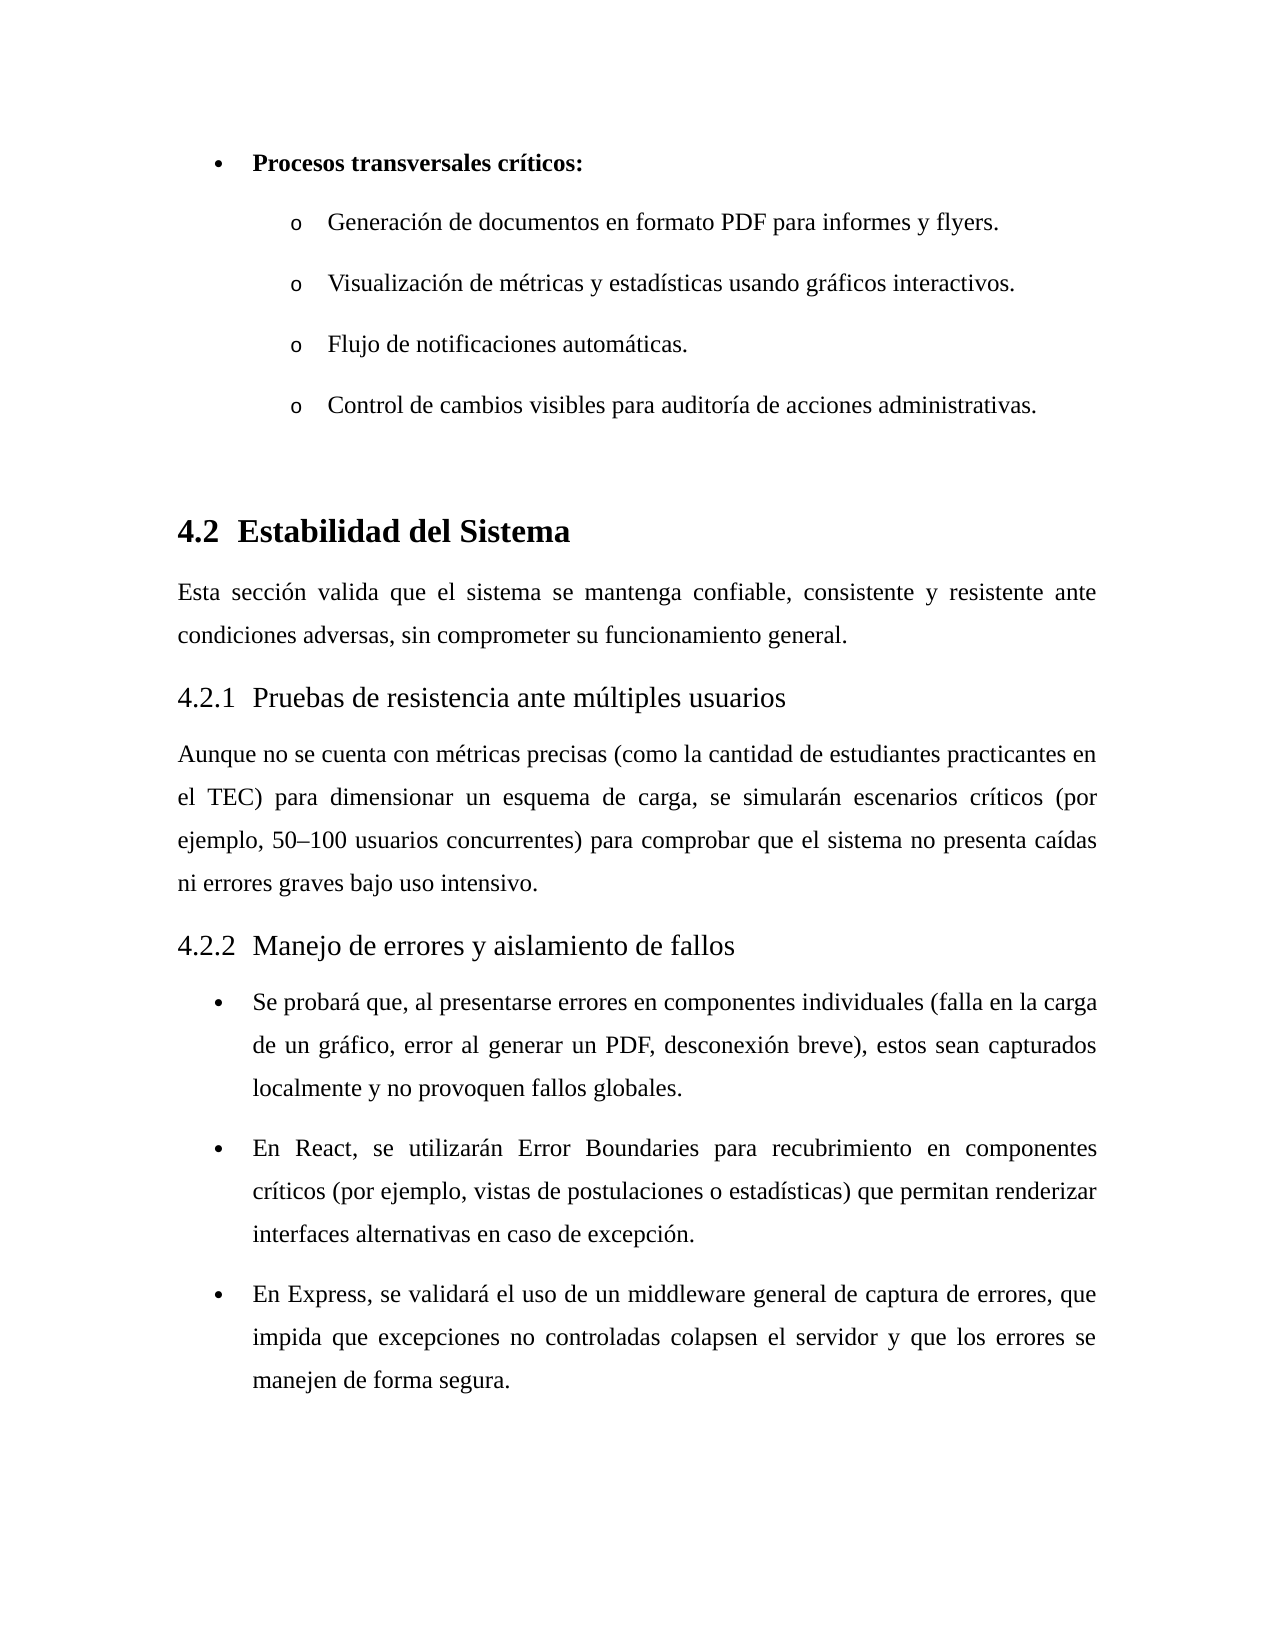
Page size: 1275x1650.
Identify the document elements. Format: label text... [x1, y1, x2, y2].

list Flujo de notificaciones automáticas. [290, 329, 1098, 359]
subtitle Pruebas de resistencia ante múltiples usuarios [177, 680, 1098, 714]
list En Express, se validará el uso de un middleware general de captura de errores, que impida que excepciones no controladas colapsen el servidor y que los errores se manejen de forma segura. [215, 1279, 1098, 1394]
list Control de cambios visibles para auditoría de acciones administrativas. [290, 391, 1098, 420]
subtitle Estabilidad del Sistema [177, 511, 1098, 550]
list Se probará que, al presentarse errores en componentes individuales (falla en la carga de un gráfico, error al generar un PDF, desconexión breve), estos sean capturados localmente y no provoquen fallos globales. [215, 987, 1098, 1102]
text Aunque no se cuenta con métricas precisas (como la cantidad de estudiantes practicantes en el TEC) para dimensionar un esquema de carga, se simularán escenarios críticos (por ejemplo, 50–100 usuarios concurrentes) para comprobar que el sistema no presenta caídas ni errores graves bajo uso intensivo. [177, 739, 1098, 897]
list Visualización de métricas y estadísticas usando gráficos interactivos. [290, 268, 1098, 298]
list Procesos transversales críticos: [215, 148, 1098, 176]
subtitle Manejo de errores y aislamiento de fallos [177, 928, 1098, 961]
list En React, se utilizarán Error Boundaries para recubrimiento en componentes críticos (por ejemplo, vistas de postulaciones o estadísticas) que permitan renderizar interfaces alternativas en caso de excepción. [215, 1133, 1098, 1248]
text Esta sección valida que el sistema se mantenga confiable, consistente y resistente ante condiciones adversas, sin comprometer su funcionamiento general. [177, 577, 1098, 649]
list Generación de documentos en formato PDF para informes y flyers. [290, 207, 1098, 237]
